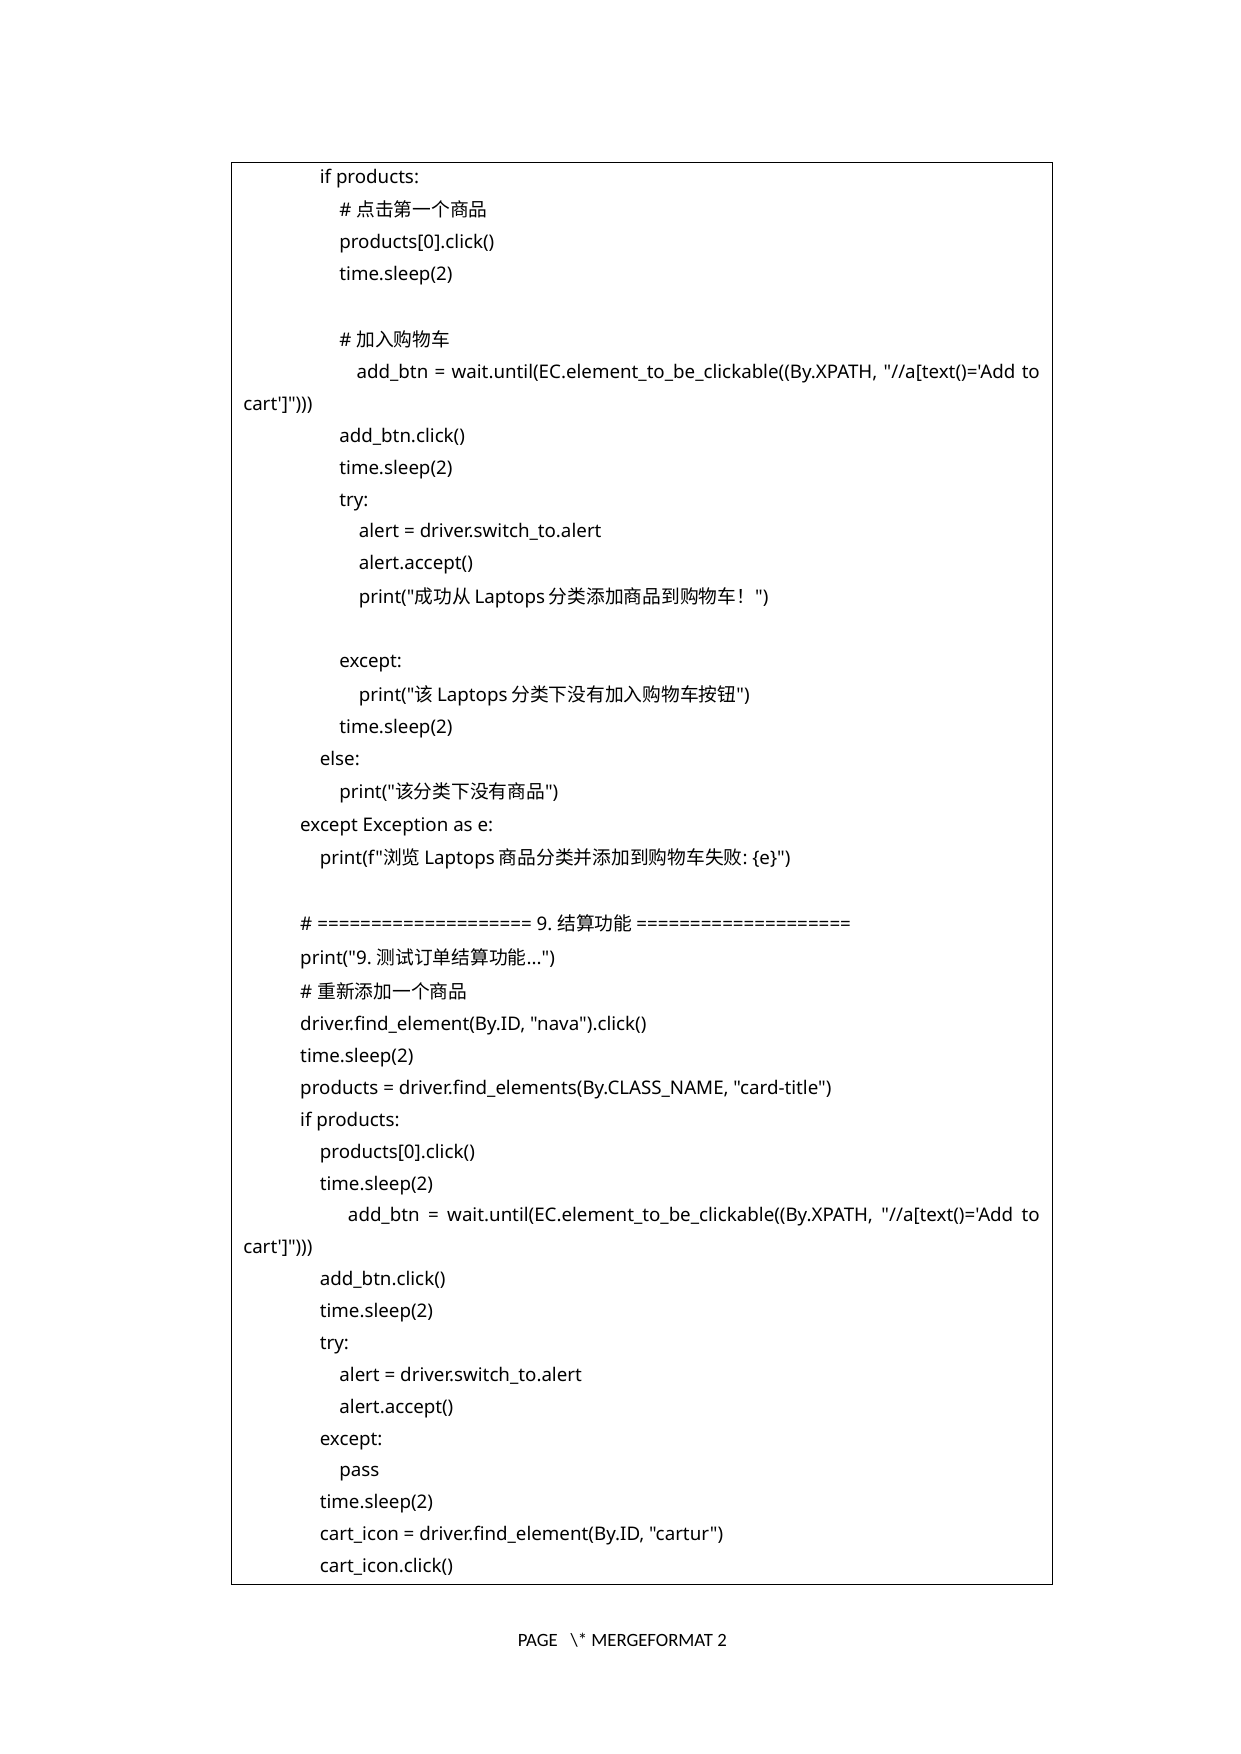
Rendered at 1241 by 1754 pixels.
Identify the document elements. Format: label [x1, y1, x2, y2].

table_cell [232, 163, 1052, 1584]
